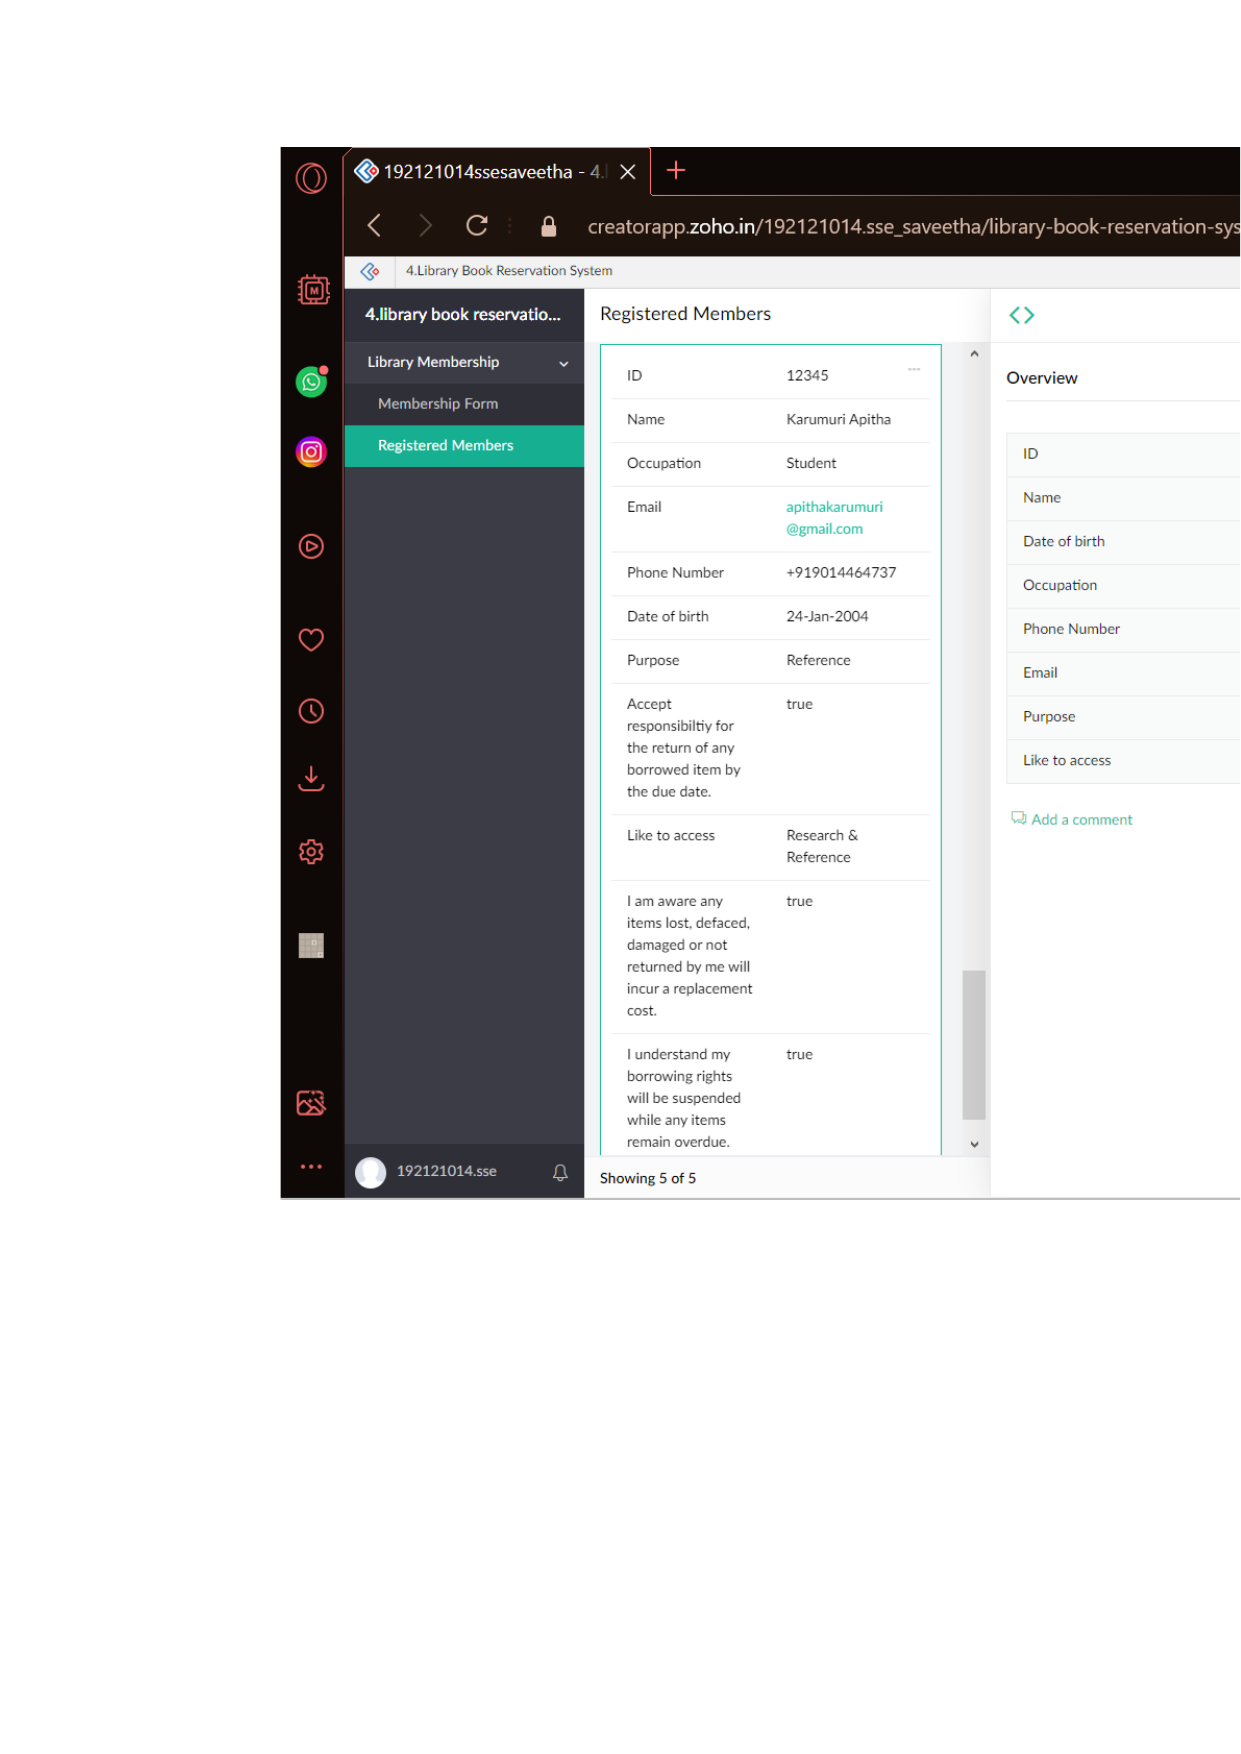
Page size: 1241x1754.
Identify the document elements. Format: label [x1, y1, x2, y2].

picture [280, 147, 1241, 1200]
